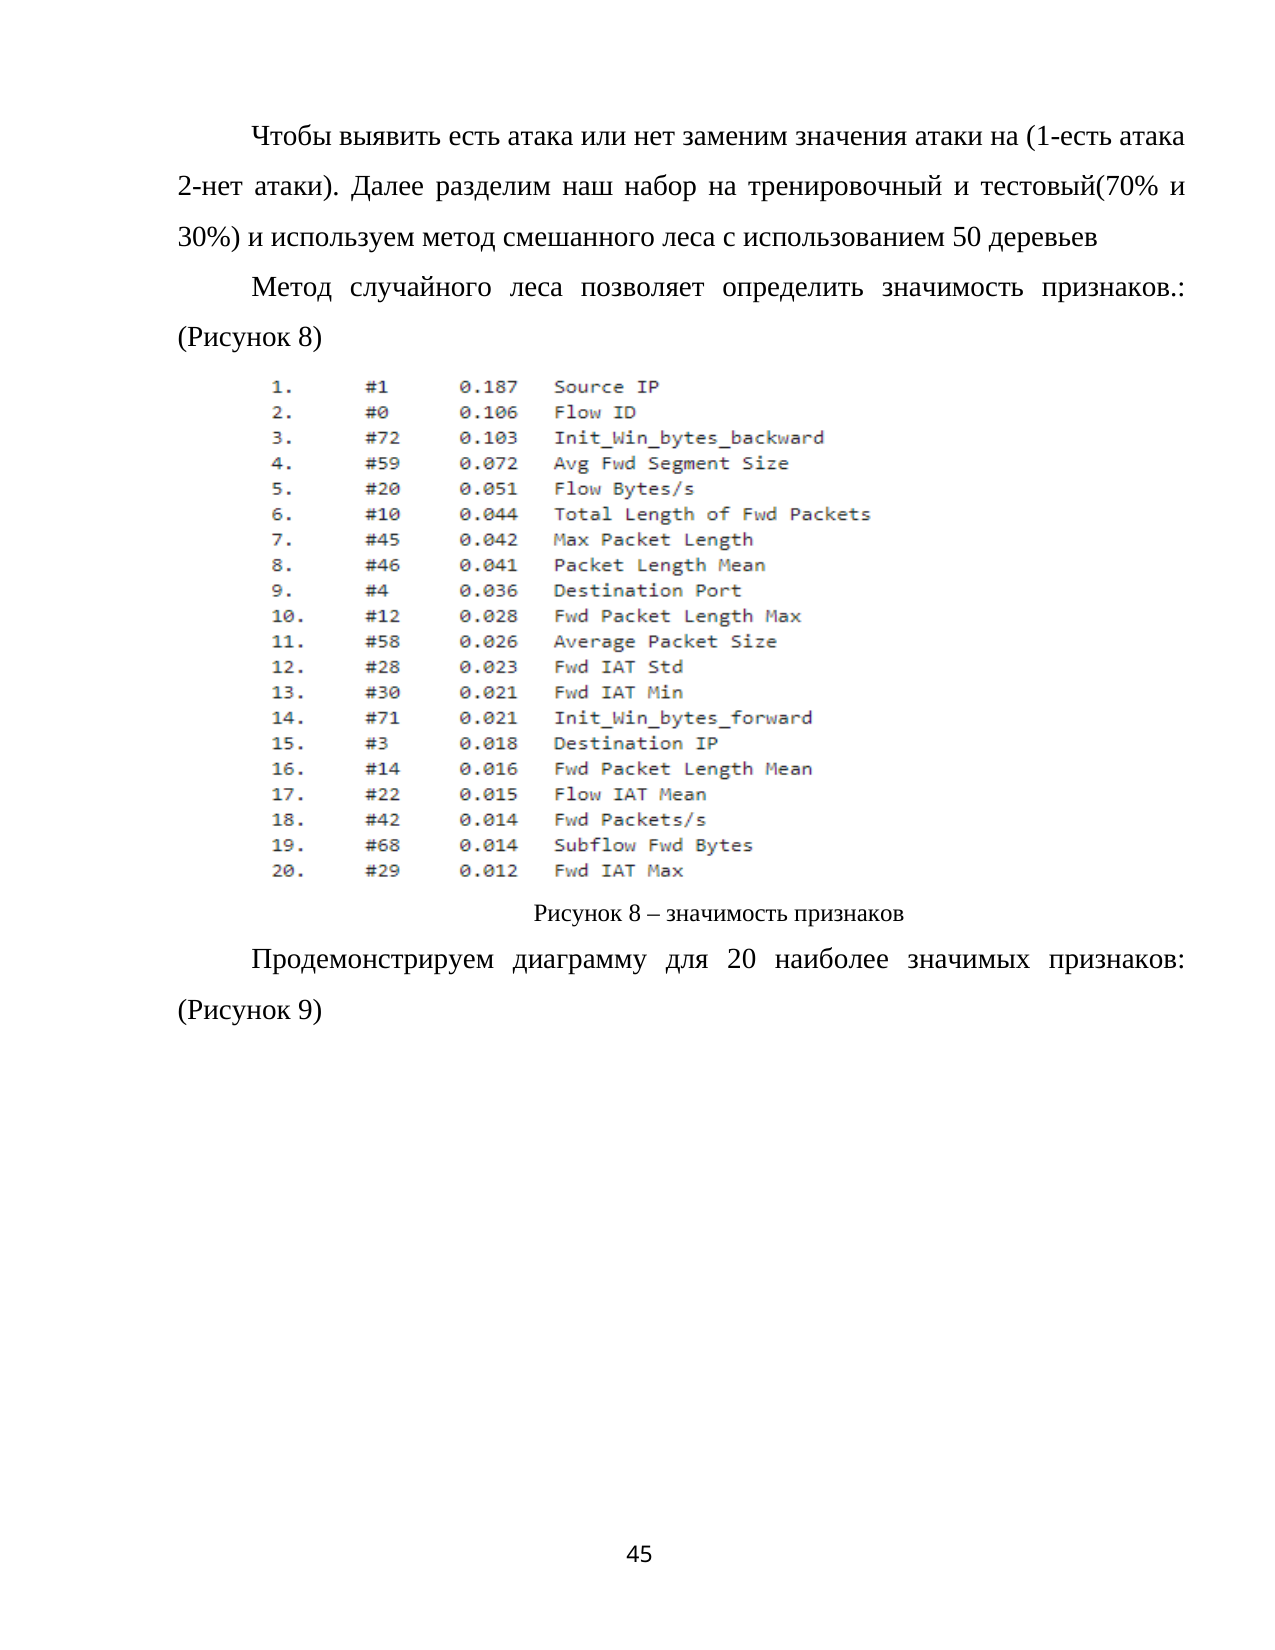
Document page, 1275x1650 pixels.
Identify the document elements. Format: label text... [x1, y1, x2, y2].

list Продемонстрируем диаграмму для 20 наиболее значимых признаков: (Рисунок 9) [177, 942, 1186, 1025]
picture [251, 369, 974, 885]
list Чтобы выявить есть атака или нет заменим значения атаки на (1-есть атака 2-нет атаки). Далее разделим наш набор на тренировочный и тестовый(70% и 30%) и используем метод смешанного леса с использованием 50 деревьев [177, 118, 1186, 252]
list Рисунок 8 – значимость признаков [177, 898, 1186, 927]
list Метод случайного леса позволяет определить значимость признаков.: (Рисунок 8) [177, 269, 1186, 353]
